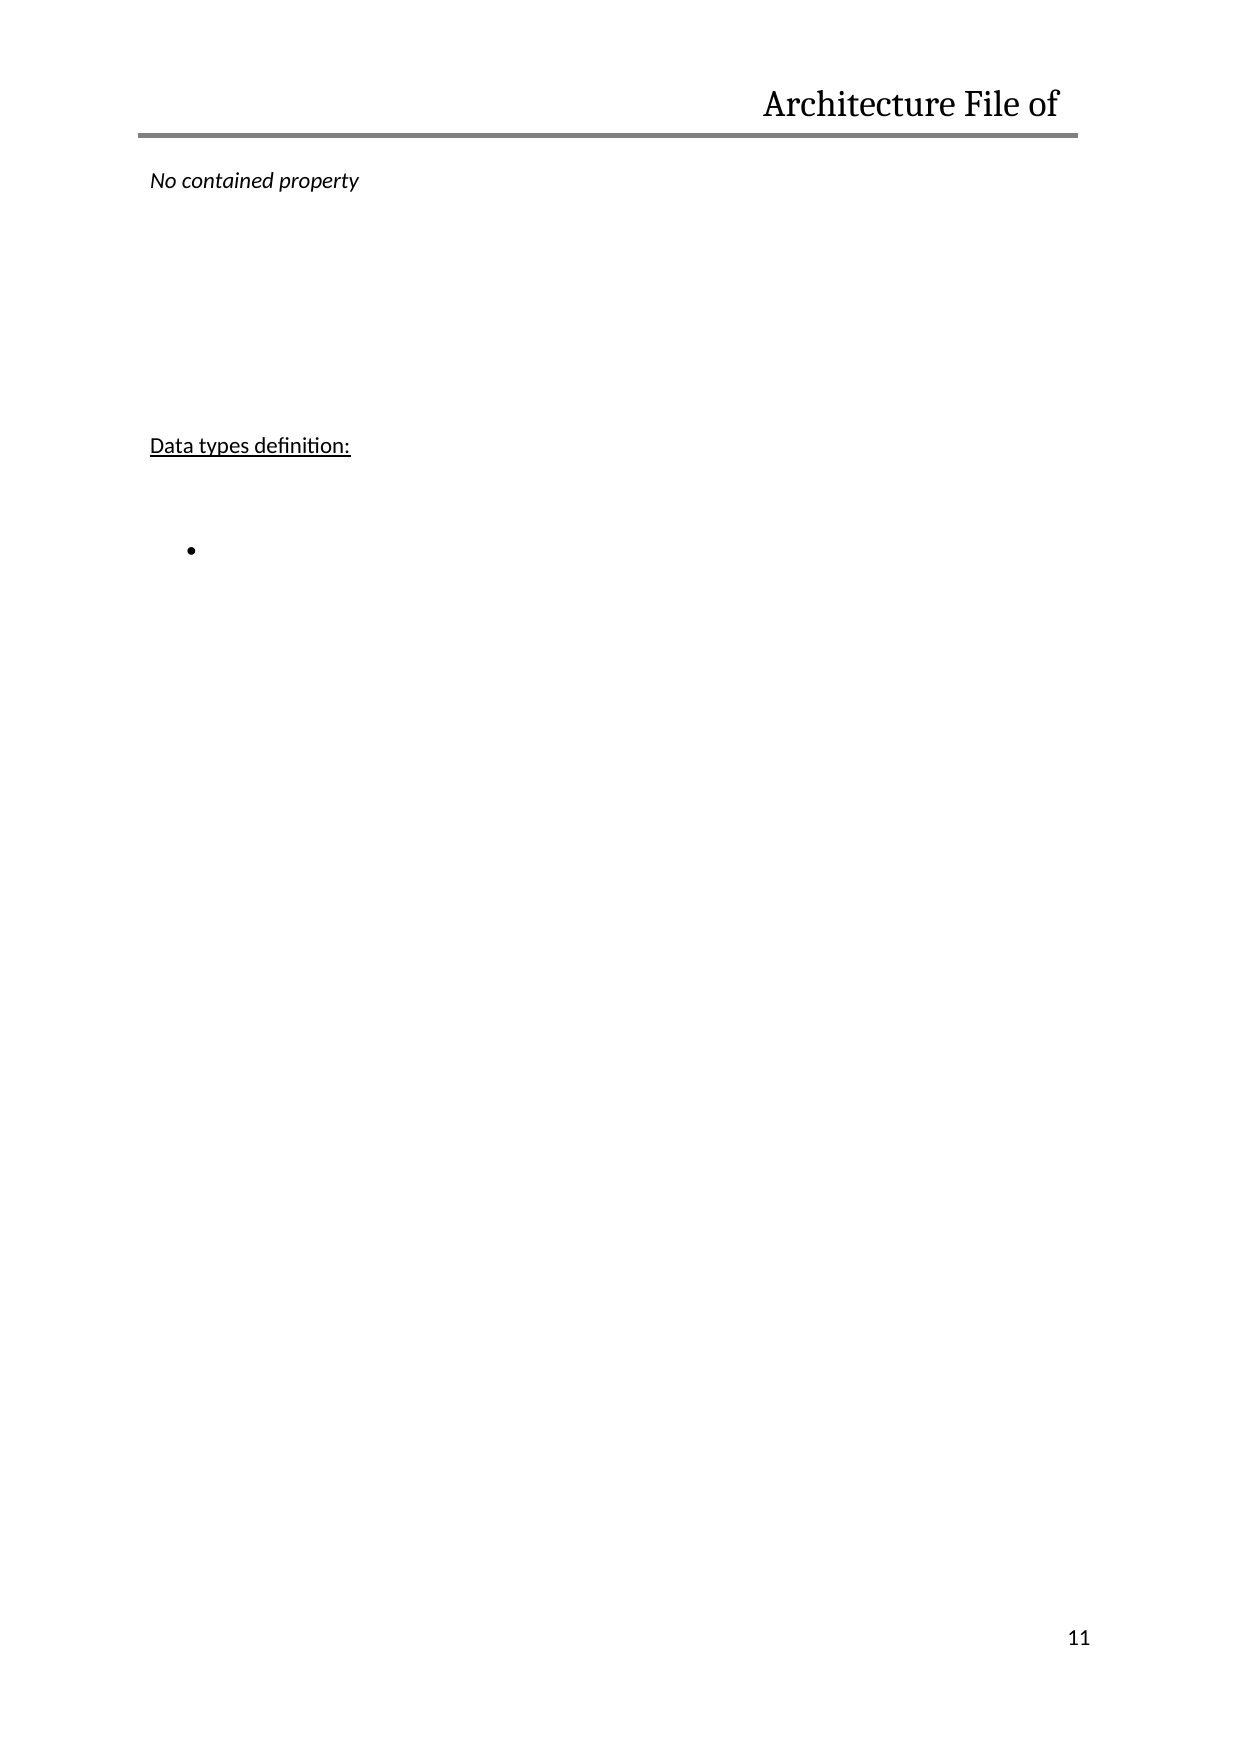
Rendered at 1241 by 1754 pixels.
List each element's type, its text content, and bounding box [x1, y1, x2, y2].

text No contained property [150, 166, 1090, 194]
text Data types definition: [150, 431, 1090, 459]
